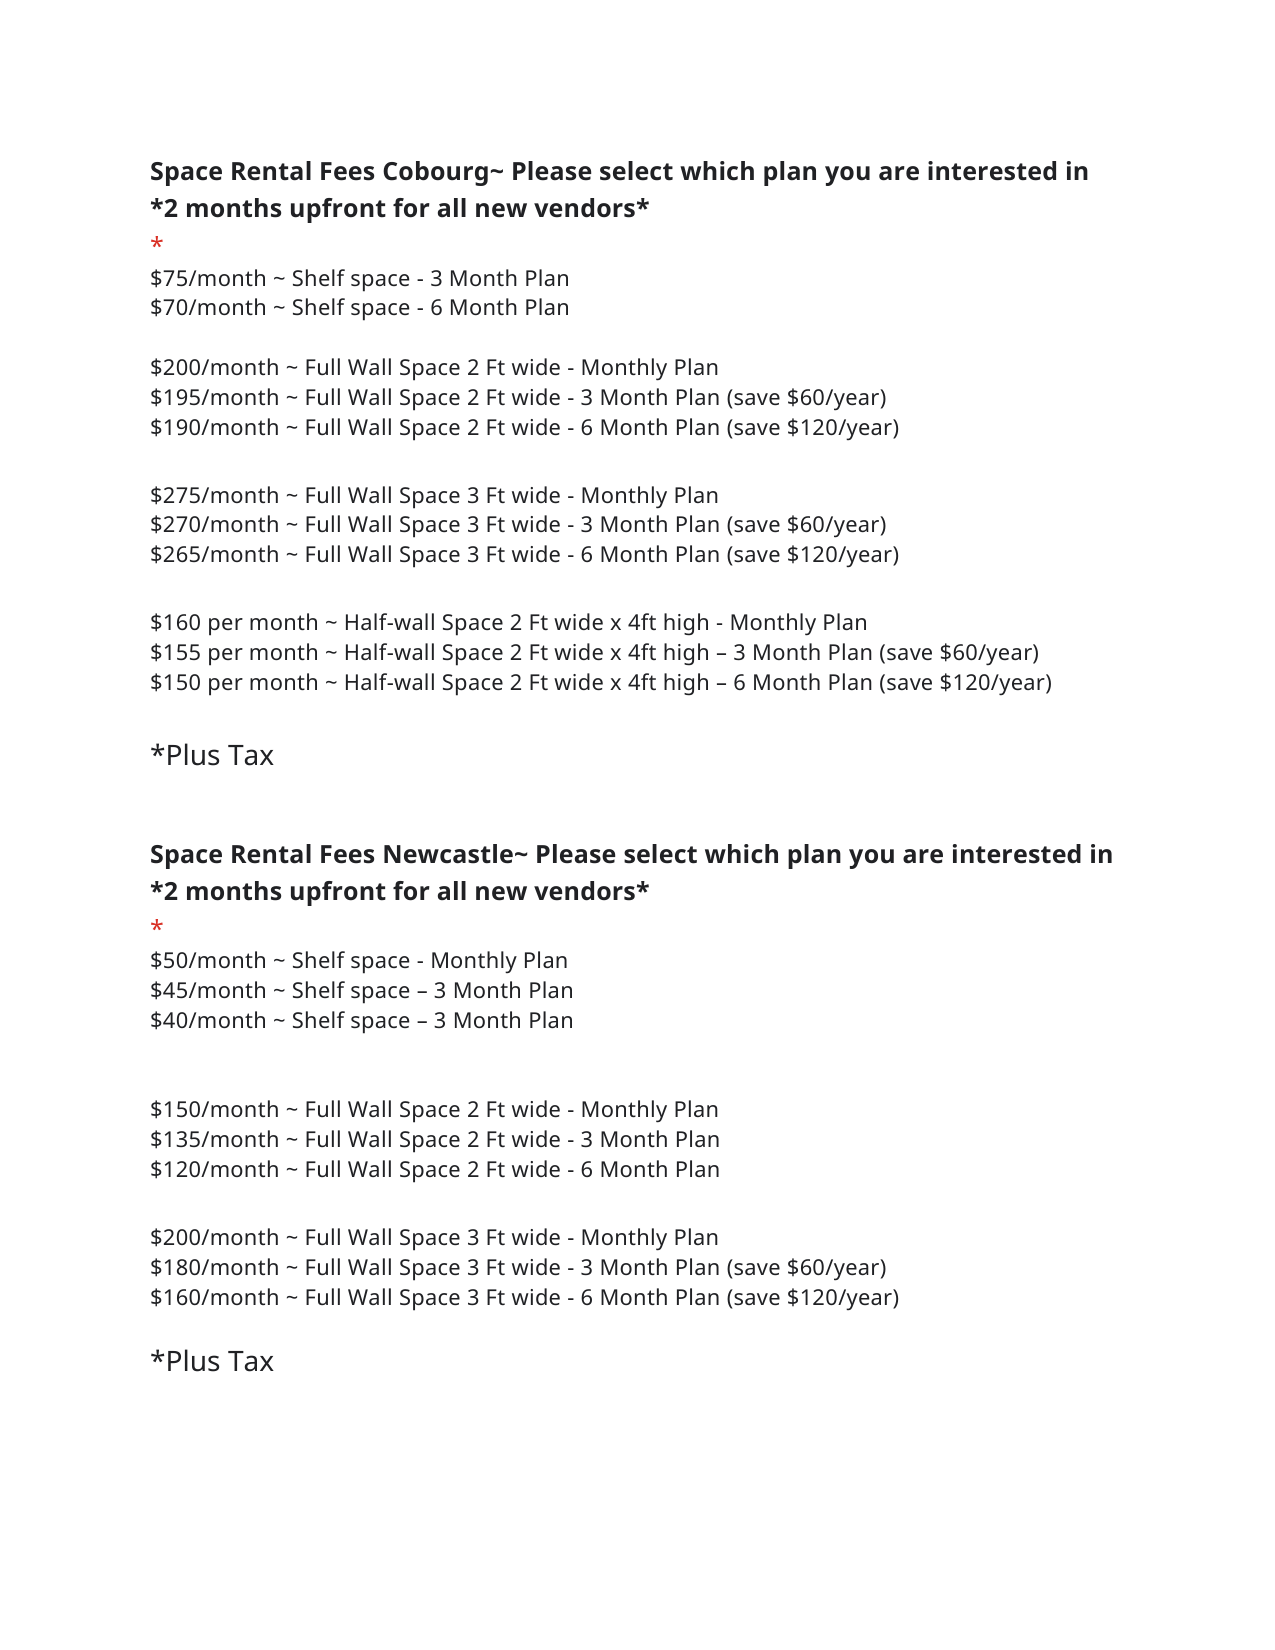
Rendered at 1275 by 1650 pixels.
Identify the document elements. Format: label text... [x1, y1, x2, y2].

text $160/month ~ Full Wall Space 3 Ft wide - 6 Month Plan (save $120/year) [150, 1282, 1125, 1311]
text $75/month ~ Shelf space - 3 Month Plan [150, 262, 1125, 292]
text $180/month ~ Full Wall Space 3 Ft wide - 3 Month Plan (save $60/year) [150, 1252, 1125, 1282]
text $150 per month ~ Half-wall Space 2 Ft wide x 4ft high – 6 Month Plan (save $120/year) [150, 667, 1125, 697]
text $190/month ~ Full Wall Space 2 Ft wide - 6 Month Plan (save $120/year) [150, 411, 1125, 441]
text $160 per month ~ Half-wall Space 2 Ft wide x 4ft high - Monthly Plan [150, 607, 1125, 637]
text $275/month ~ Full Wall Space 3 Ft wide - Monthly Plan [150, 479, 1125, 509]
text $195/month ~ Full Wall Space 2 Ft wide - 3 Month Plan (save $60/year) [150, 382, 1125, 411]
text * [150, 225, 1125, 262]
text $40/month ~ Shelf space – 3 Month Plan [150, 1005, 1125, 1035]
text $70/month ~ Shelf space - 6 Month Plan [150, 292, 1125, 322]
text Space Rental Fees Newcastle~ Please select which plan you are interested in *2 months upfront for all new vendors* [150, 833, 1125, 908]
text $270/month ~ Full Wall Space 3 Ft wide - 3 Month Plan (save $60/year) [150, 509, 1125, 539]
text $200/month ~ Full Wall Space 3 Ft wide - Monthly Plan [150, 1222, 1125, 1252]
text *Plus Tax [150, 1341, 1125, 1379]
text $50/month ~ Shelf space - Monthly Plan [150, 945, 1125, 975]
text $150/month ~ Full Wall Space 2 Ft wide - Monthly Plan [150, 1094, 1125, 1124]
text $265/month ~ Full Wall Space 3 Ft wide - 6 Month Plan (save $120/year) [150, 539, 1125, 569]
text $120/month ~ Full Wall Space 2 Ft wide - 6 Month Plan [150, 1154, 1125, 1184]
text Space Rental Fees Cobourg~ Please select which plan you are interested in *2 months upfront for all new vendors* [150, 150, 1125, 225]
text *Plus Tax [150, 735, 1125, 773]
text $200/month ~ Full Wall Space 2 Ft wide - Monthly Plan [150, 352, 1125, 382]
text $155 per month ~ Half-wall Space 2 Ft wide x 4ft high – 3 Month Plan (save $60/year) [150, 637, 1125, 667]
text $45/month ~ Shelf space – 3 Month Plan [150, 975, 1125, 1005]
text $135/month ~ Full Wall Space 2 Ft wide - 3 Month Plan [150, 1124, 1125, 1154]
text * [150, 908, 1125, 945]
